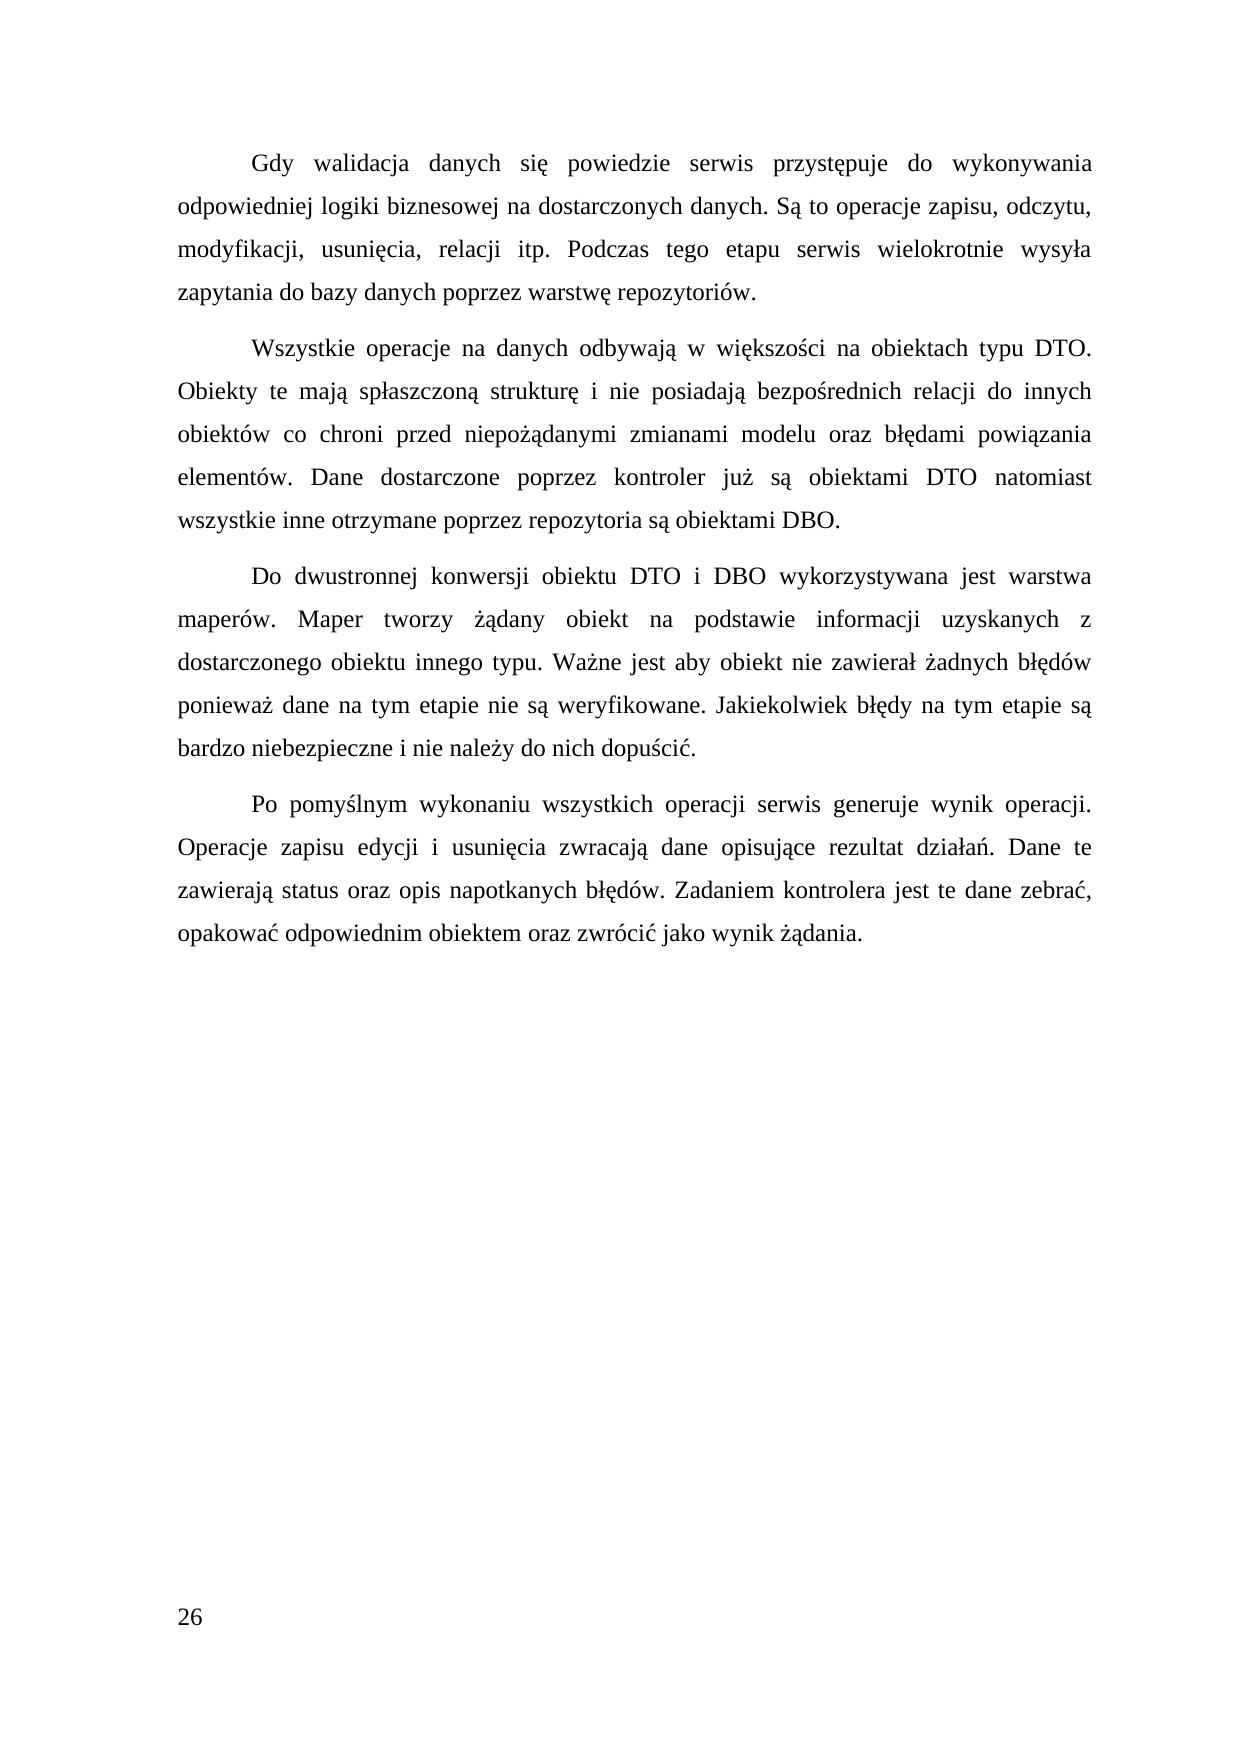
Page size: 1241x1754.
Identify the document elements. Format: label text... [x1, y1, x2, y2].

text Do dwustronnej konwersji obiektu DTO i DBO wykorzystywana jest warstwa maperów. Maper tworzy żądany obiekt na podstawie informacji uzyskanych z dostarczonego obiektu innego typu. Ważne jest aby obiekt nie zawierał żadnych błędów ponieważ dane na tym etapie nie są weryfikowane. Jakiekolwiek błędy na tym etapie są bardzo niebezpieczne i nie należy do nich dopuścić. [177, 561, 1092, 762]
text Po pomyślnym wykonaniu wszystkich operacji serwis generuje wynik operacji. Operacje zapisu edycji i usunięcia zwracają dane opisujące rezultat działań. Dane te zawierają status oraz opis napotkanych błędów. Zadaniem kontrolera jest te dane zebrać, opakować odpowiednim obiektem oraz zwrócić jako wynik żądania. [177, 789, 1092, 947]
text Wszystkie operacje na danych odbywają w większości na obiektach typu DTO. Obiekty te mają spłaszczoną strukturę i nie posiadają bezpośrednich relacji do innych obiektów co chroni przed niepożądanymi zmianami modelu oraz błędami powiązania elementów. Dane dostarczone poprzez kontroler już są obiektami DTO natomiast wszystkie inne otrzymane poprzez repozytoria są obiektami DBO. [177, 333, 1092, 534]
text Gdy walidacja danych się powiedzie serwis przystępuje do wykonywania odpowiedniej logiki biznesowej na dostarczonych danych. Są to operacje zapisu, odczytu, modyfikacji, usunięcia, relacji itp. Podczas tego etapu serwis wielokrotnie wysyła zapytania do bazy danych poprzez warstwę repozytoriów. [177, 148, 1092, 306]
